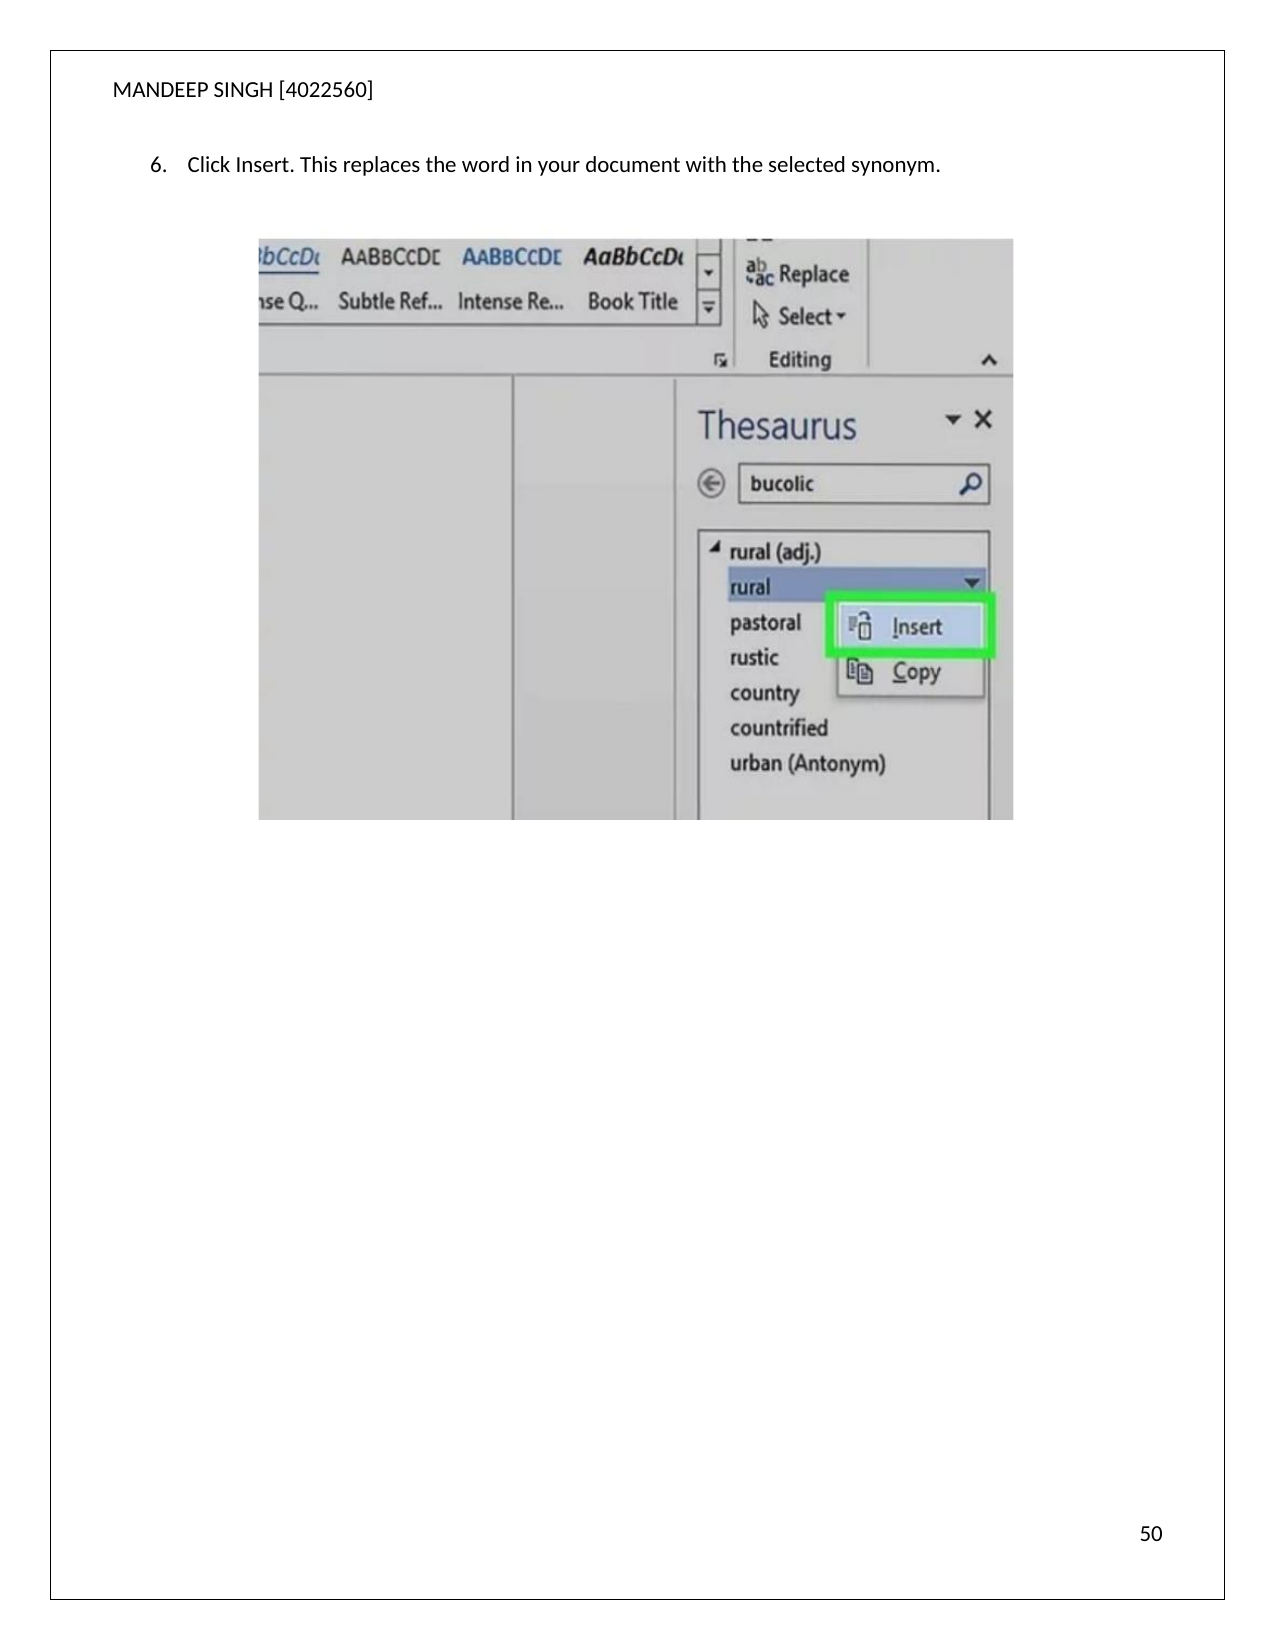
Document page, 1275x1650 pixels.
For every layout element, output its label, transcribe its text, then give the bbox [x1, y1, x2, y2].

list Click Insert. This replaces the word in your document with the selected synonym. [150, 150, 1162, 178]
picture [258, 228, 1014, 820]
